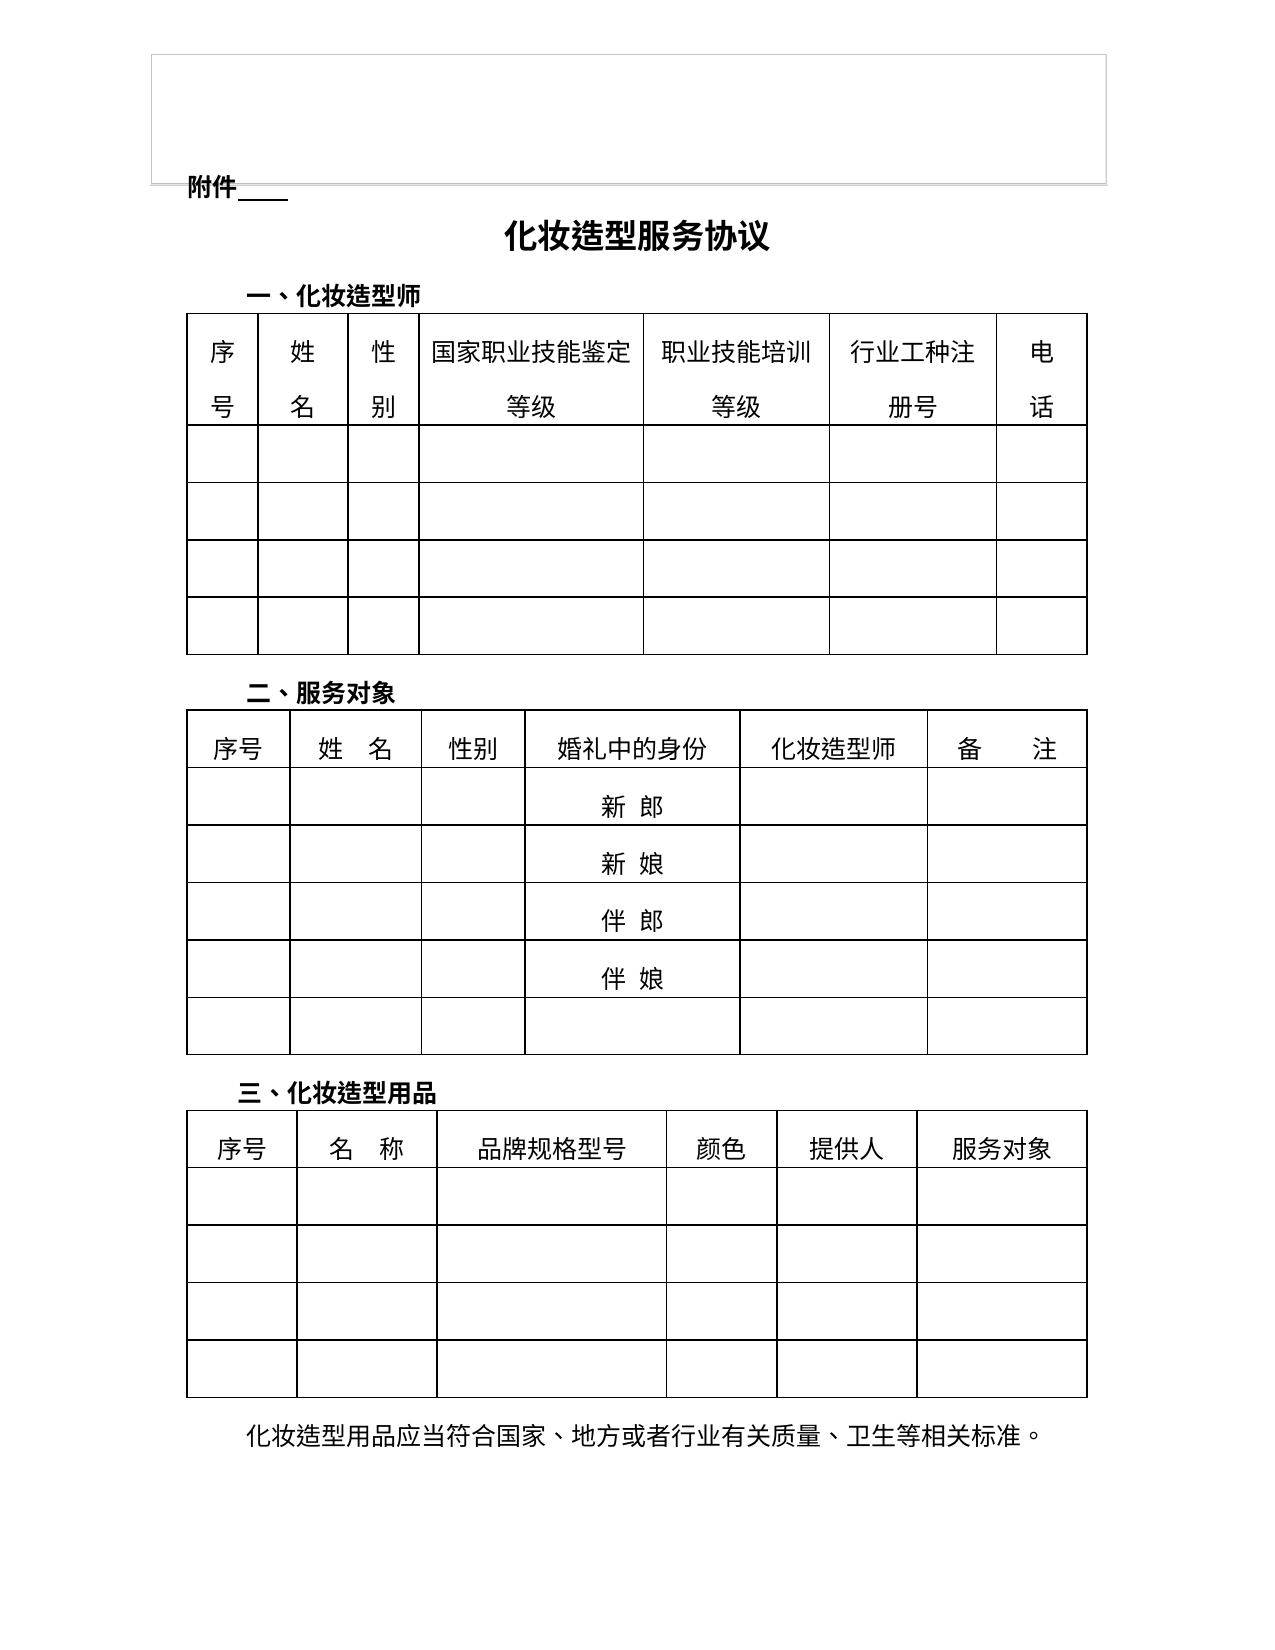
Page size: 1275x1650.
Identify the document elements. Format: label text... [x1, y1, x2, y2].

table_header 性别 [349, 314, 418, 424]
table_cell [830, 541, 996, 596]
table_cell 新 郎 [526, 768, 739, 824]
table_cell [438, 1168, 666, 1224]
table_cell [188, 998, 289, 1054]
table_cell [741, 998, 927, 1054]
table_cell [918, 1168, 1086, 1224]
table_cell [778, 1168, 916, 1224]
table_header 序号 [188, 1111, 296, 1167]
table_cell [667, 1168, 776, 1224]
table_cell [188, 941, 289, 996]
table_cell [741, 883, 927, 939]
table_header 提供人 [778, 1111, 916, 1167]
text 二、服务对象 [187, 655, 1087, 709]
table_cell [438, 1283, 666, 1339]
table_cell [298, 1283, 436, 1339]
table_cell [667, 1226, 776, 1282]
table_cell [259, 541, 347, 596]
table_cell [422, 883, 524, 939]
table_cell [741, 768, 927, 824]
table_header 服务对象 [918, 1111, 1086, 1167]
table_cell [997, 426, 1086, 481]
text 一、化妆造型师 [187, 258, 1087, 312]
table_cell [188, 598, 257, 654]
text 附件 [187, 150, 1087, 204]
table_cell [741, 941, 927, 996]
table_cell [830, 598, 996, 654]
text 三、化妆造型用品 [187, 1055, 1087, 1109]
table_cell [349, 598, 418, 654]
table_cell [349, 483, 418, 539]
table_cell [259, 483, 347, 539]
table_cell [778, 1283, 916, 1339]
table_cell [291, 941, 421, 996]
text 化妆造型服务协议 [187, 204, 1087, 258]
table_cell [298, 1168, 436, 1224]
table_header 序号 [188, 711, 289, 767]
table_cell [420, 541, 643, 596]
table_cell [438, 1341, 666, 1396]
table_cell [188, 483, 257, 539]
table_cell [188, 1168, 296, 1224]
table_cell [644, 483, 829, 539]
table_cell 伴 郎 [526, 883, 739, 939]
table_cell [298, 1226, 436, 1282]
table_cell [997, 483, 1086, 539]
table_cell [291, 883, 421, 939]
table_cell [422, 826, 524, 882]
table_cell [741, 826, 927, 882]
table_cell [928, 883, 1086, 939]
table_header 备 注 [928, 711, 1086, 767]
table_header 国家职业技能鉴定等级 [420, 314, 643, 424]
table_cell [188, 1283, 296, 1339]
table_header 职业技能培训等级 [644, 314, 829, 424]
table_cell [778, 1341, 916, 1396]
table_cell [918, 1226, 1086, 1282]
table_cell [928, 941, 1086, 996]
table_cell [298, 1341, 436, 1396]
table_cell [188, 426, 257, 481]
text 化妆造型用品应当符合国家、地方或者行业有关质量、卫生等相关标准。 [187, 1398, 1087, 1452]
table_cell [188, 883, 289, 939]
table_header 电 话 [997, 314, 1086, 424]
table_cell [438, 1226, 666, 1282]
table_cell [644, 541, 829, 596]
table_cell 新 娘 [526, 826, 739, 882]
table_cell [259, 426, 347, 481]
table_cell [422, 998, 524, 1054]
table_cell [188, 541, 257, 596]
table_cell [526, 998, 739, 1054]
table_header 姓 名 [259, 314, 347, 424]
picture [150, 53, 1108, 187]
table_cell [188, 1341, 296, 1396]
table_cell [830, 483, 996, 539]
table_cell [422, 768, 524, 824]
table_cell [918, 1341, 1086, 1396]
table_cell [997, 541, 1086, 596]
table_cell [928, 768, 1086, 824]
table_cell [997, 598, 1086, 654]
table_cell [918, 1283, 1086, 1339]
table_header 名 称 [298, 1111, 436, 1167]
table_header 行业工种注册号 [830, 314, 996, 424]
table_cell 伴 娘 [526, 941, 739, 996]
table_header 婚礼中的身份 [526, 711, 739, 767]
table_cell [928, 826, 1086, 882]
table_cell [349, 426, 418, 481]
table_cell [778, 1226, 916, 1282]
table_cell [188, 1226, 296, 1282]
table_cell [188, 826, 289, 882]
table_header 序号 [188, 314, 257, 424]
table_cell [644, 598, 829, 654]
table_cell [291, 826, 421, 882]
table_cell [928, 998, 1086, 1054]
table_cell [667, 1283, 776, 1339]
table_cell [422, 941, 524, 996]
table_cell [830, 426, 996, 481]
table_cell [644, 426, 829, 481]
table_header 品牌规格型号 [438, 1111, 666, 1167]
table_cell [667, 1341, 776, 1396]
table_cell [420, 598, 643, 654]
table_cell [291, 998, 421, 1054]
table_cell [291, 768, 421, 824]
table_cell [349, 541, 418, 596]
table_cell [420, 426, 643, 481]
table_header 颜色 [667, 1111, 776, 1167]
table_header 性别 [422, 711, 524, 767]
table_header 化妆造型师 [741, 711, 927, 767]
table_cell [420, 483, 643, 539]
table_cell [188, 768, 289, 824]
table_header 姓 名 [291, 711, 421, 767]
table_cell [259, 598, 347, 654]
